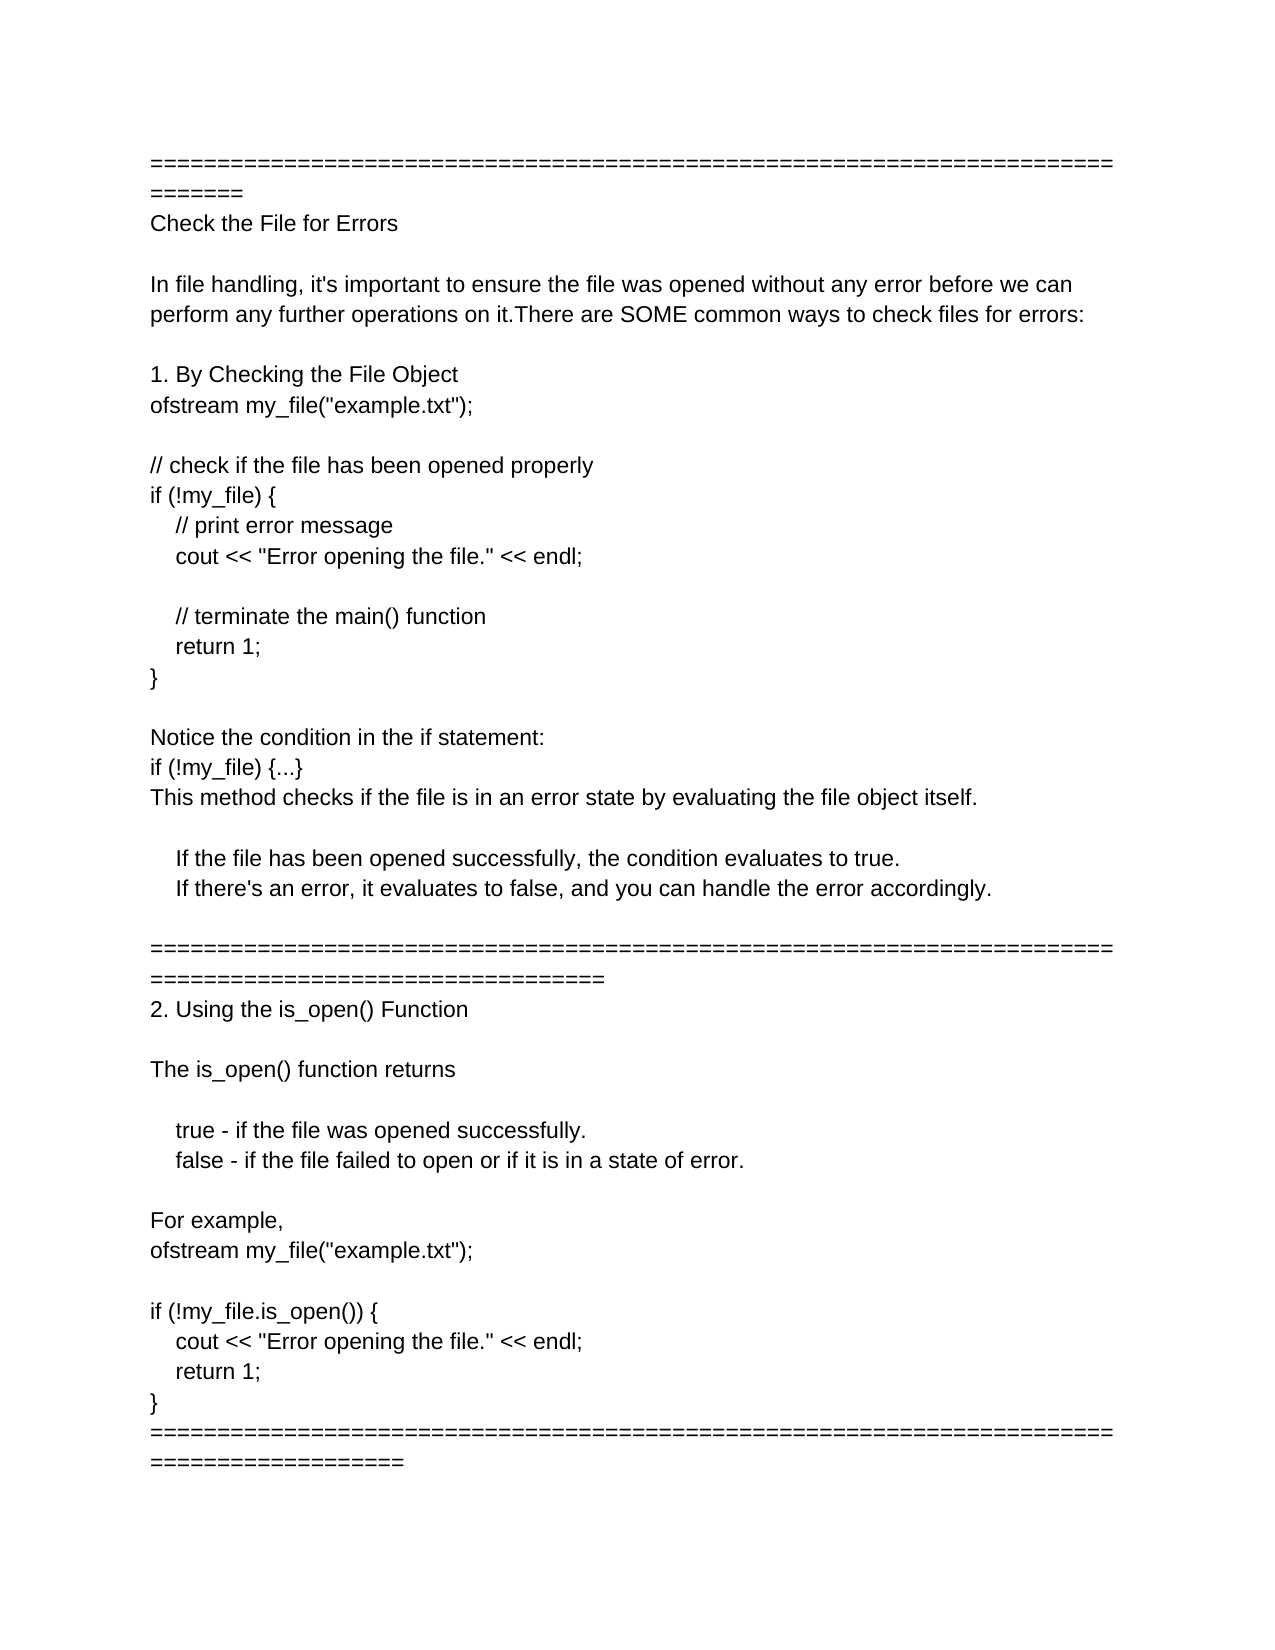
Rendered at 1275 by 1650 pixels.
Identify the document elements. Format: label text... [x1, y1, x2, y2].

text cout << "Error opening the file." << endl; [150, 543, 1125, 569]
text cout << "Error opening the file." << endl; [150, 1328, 1125, 1354]
text ofstream my_file("example.txt"); [150, 1237, 1125, 1264]
text =============================================================================== [150, 150, 1125, 207]
text true - if the file was opened successfully. [150, 1117, 1125, 1143]
text return 1; [150, 633, 1125, 660]
text If the file has been opened successfully, the condition evaluates to true. [150, 845, 1125, 871]
text } [150, 1388, 1125, 1415]
text false - if the file failed to open or if it is in a state of error. [150, 1147, 1125, 1173]
text This method checks if the file is in an error state by evaluating the file object itself. [150, 784, 1125, 811]
text 1. By Checking the File Object [150, 361, 1125, 388]
text =========================================================================================== [150, 1419, 1125, 1475]
text // check if the file has been opened properly [150, 452, 1125, 478]
text if (!my_file) {...} [150, 754, 1125, 781]
text Check the File for Errors [150, 210, 1125, 237]
text if (!my_file) { [150, 482, 1125, 509]
text return 1; [150, 1358, 1125, 1385]
text Notice the condition in the if statement: [150, 724, 1125, 750]
text } [150, 663, 1125, 690]
text 2. Using the is_open() Function [150, 996, 1125, 1022]
text if (!my_file.is_open()) { [150, 1298, 1125, 1324]
text // print error message [150, 512, 1125, 539]
text ========================================================================================================== [150, 935, 1125, 992]
text ofstream my_file("example.txt"); [150, 392, 1125, 418]
text In file handling, it's important to ensure the file was opened without any error before we can perform any further operations on it.There are SOME common ways to check files for errors: [150, 271, 1125, 327]
text The is_open() function returns [150, 1056, 1125, 1083]
text If there's an error, it evaluates to false, and you can handle the error accordingly. [150, 875, 1125, 901]
text // terminate the main() function [150, 603, 1125, 629]
text For example, [150, 1207, 1125, 1234]
